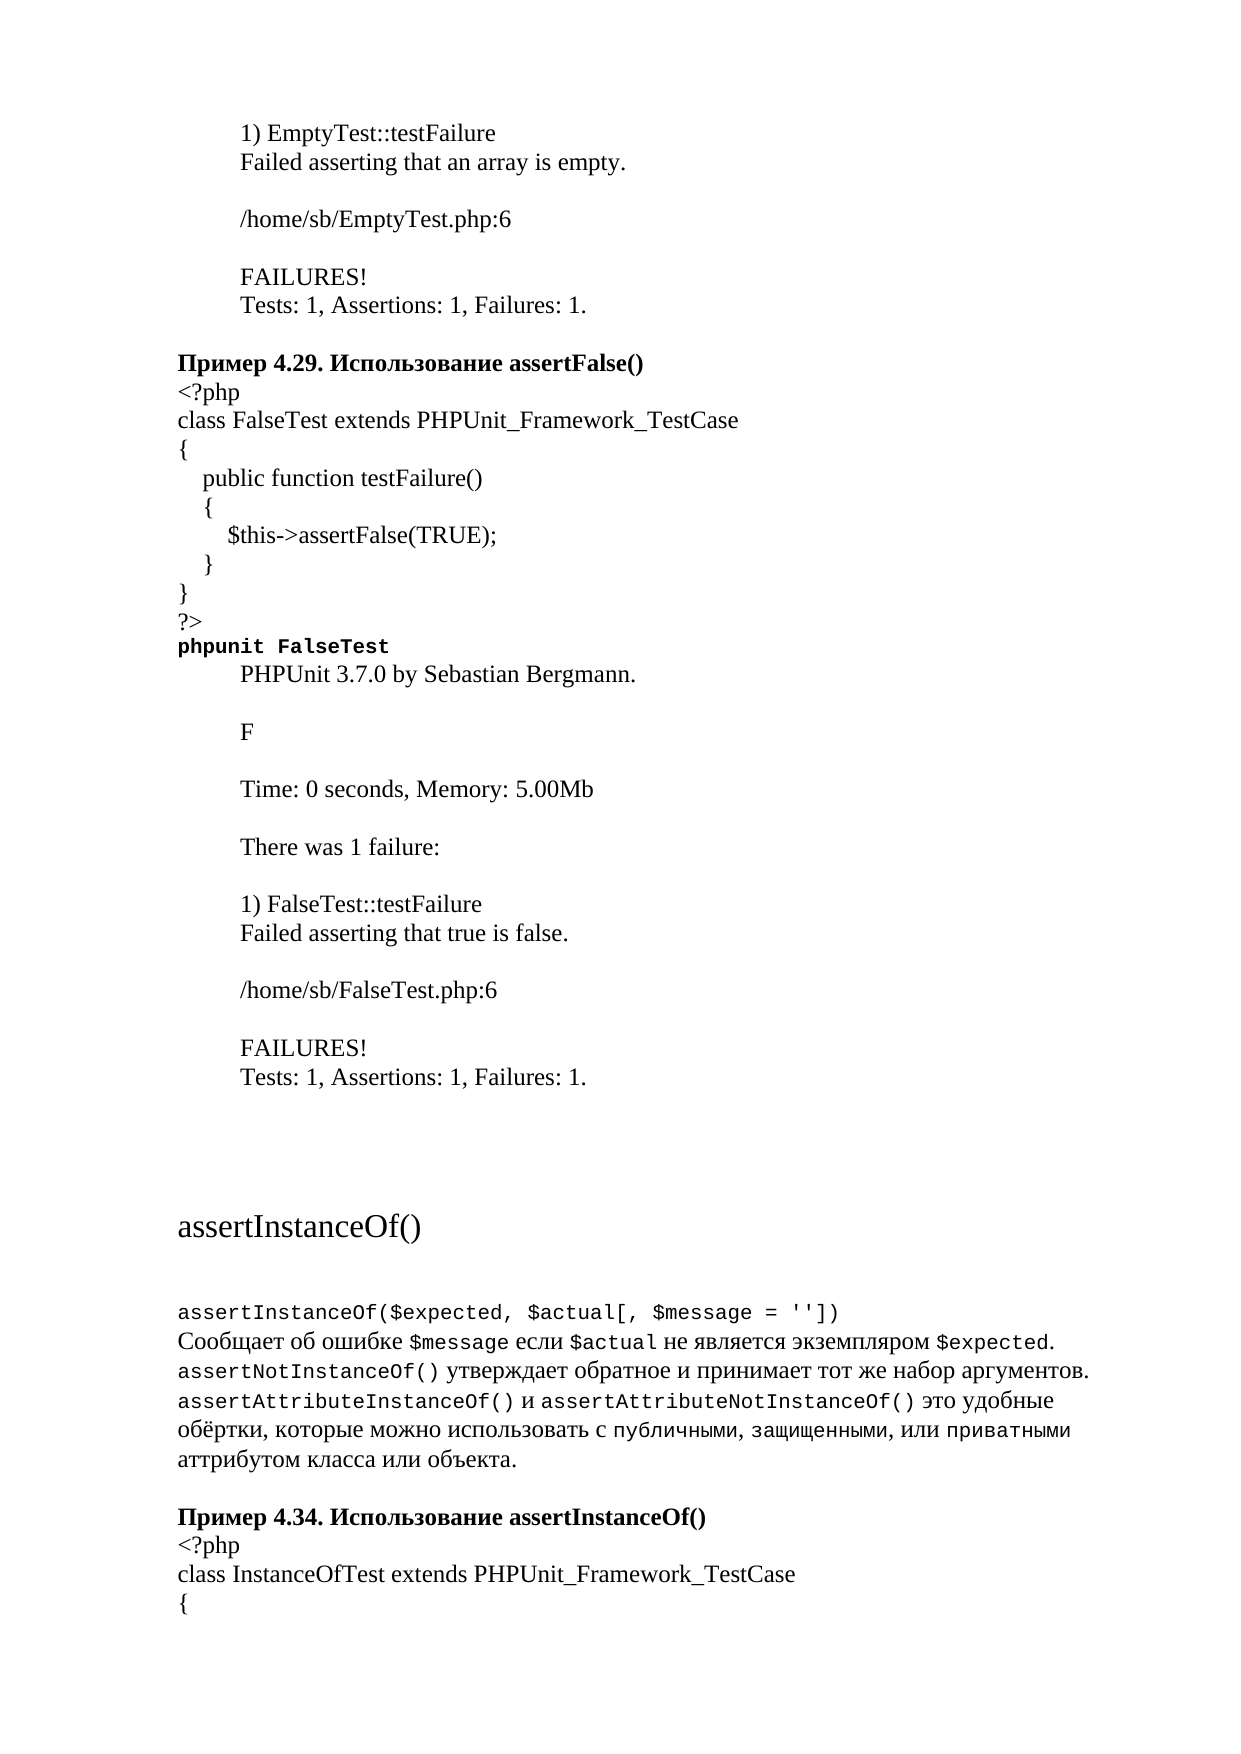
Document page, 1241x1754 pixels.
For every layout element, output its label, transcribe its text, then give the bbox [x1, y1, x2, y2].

text <?php [177, 377, 1152, 406]
text Failed asserting that an array is empty. [177, 147, 1152, 176]
text class FalseTest extends PHPUnit_Framework_TestCase [177, 406, 1152, 434]
text Tests: 1, Assertions: 1, Failures: 1. [177, 291, 1152, 319]
text Пример 4.34. Использование assertInstanceOf() [177, 1502, 1152, 1530]
text 1) FalseTest::testFailure [177, 889, 1152, 918]
text Сообщает об ошибке $message если $actual не является экземпляром $expected. [177, 1326, 1152, 1355]
text <?php [177, 1530, 1152, 1559]
text /home/sb/EmptyTest.php:6 [177, 204, 1152, 233]
text } [177, 549, 1152, 578]
text Пример 4.29. Использование assertFalse() [177, 348, 1152, 377]
text $this->assertFalse(TRUE); [177, 521, 1152, 549]
text { [177, 1588, 1152, 1617]
text Time: 0 seconds, Memory: 5.00Mb [177, 774, 1152, 803]
text PHPUnit 3.7.0 by Sebastian Bergmann. [177, 659, 1152, 688]
text Failed asserting that true is false. [177, 918, 1152, 947]
text There was 1 failure: [177, 832, 1152, 861]
text { [177, 434, 1152, 463]
text FAILURES! [177, 262, 1152, 291]
text ?> [177, 607, 1152, 636]
text assertInstanceOf($expected, $actual[, $message = '']) [177, 1302, 1152, 1326]
text assertNotInstanceOf() утверждает обратное и принимает тот же набор аргументов. [177, 1355, 1152, 1385]
text 1) EmptyTest::testFailure [177, 118, 1152, 147]
text FAILURES! [177, 1033, 1152, 1062]
text } [177, 578, 1152, 607]
text class InstanceOfTest extends PHPUnit_Framework_TestCase [177, 1559, 1152, 1588]
text Tests: 1, Assertions: 1, Failures: 1. [177, 1062, 1152, 1091]
text assertAttributeInstanceOf() и assertAttributeNotInstanceOf() это удобные обёртки, которые можно использовать с публичными, защищенными, или приватными аттрибутом класса или объекта. [177, 1385, 1152, 1473]
subtitle assertInstanceOf() [177, 1206, 1152, 1244]
text /home/sb/FalseTest.php:6 [177, 976, 1152, 1004]
text { [177, 492, 1152, 521]
text phpunit FalseTest [177, 636, 1152, 659]
text public function testFailure() [177, 463, 1152, 492]
text F [177, 717, 1152, 746]
